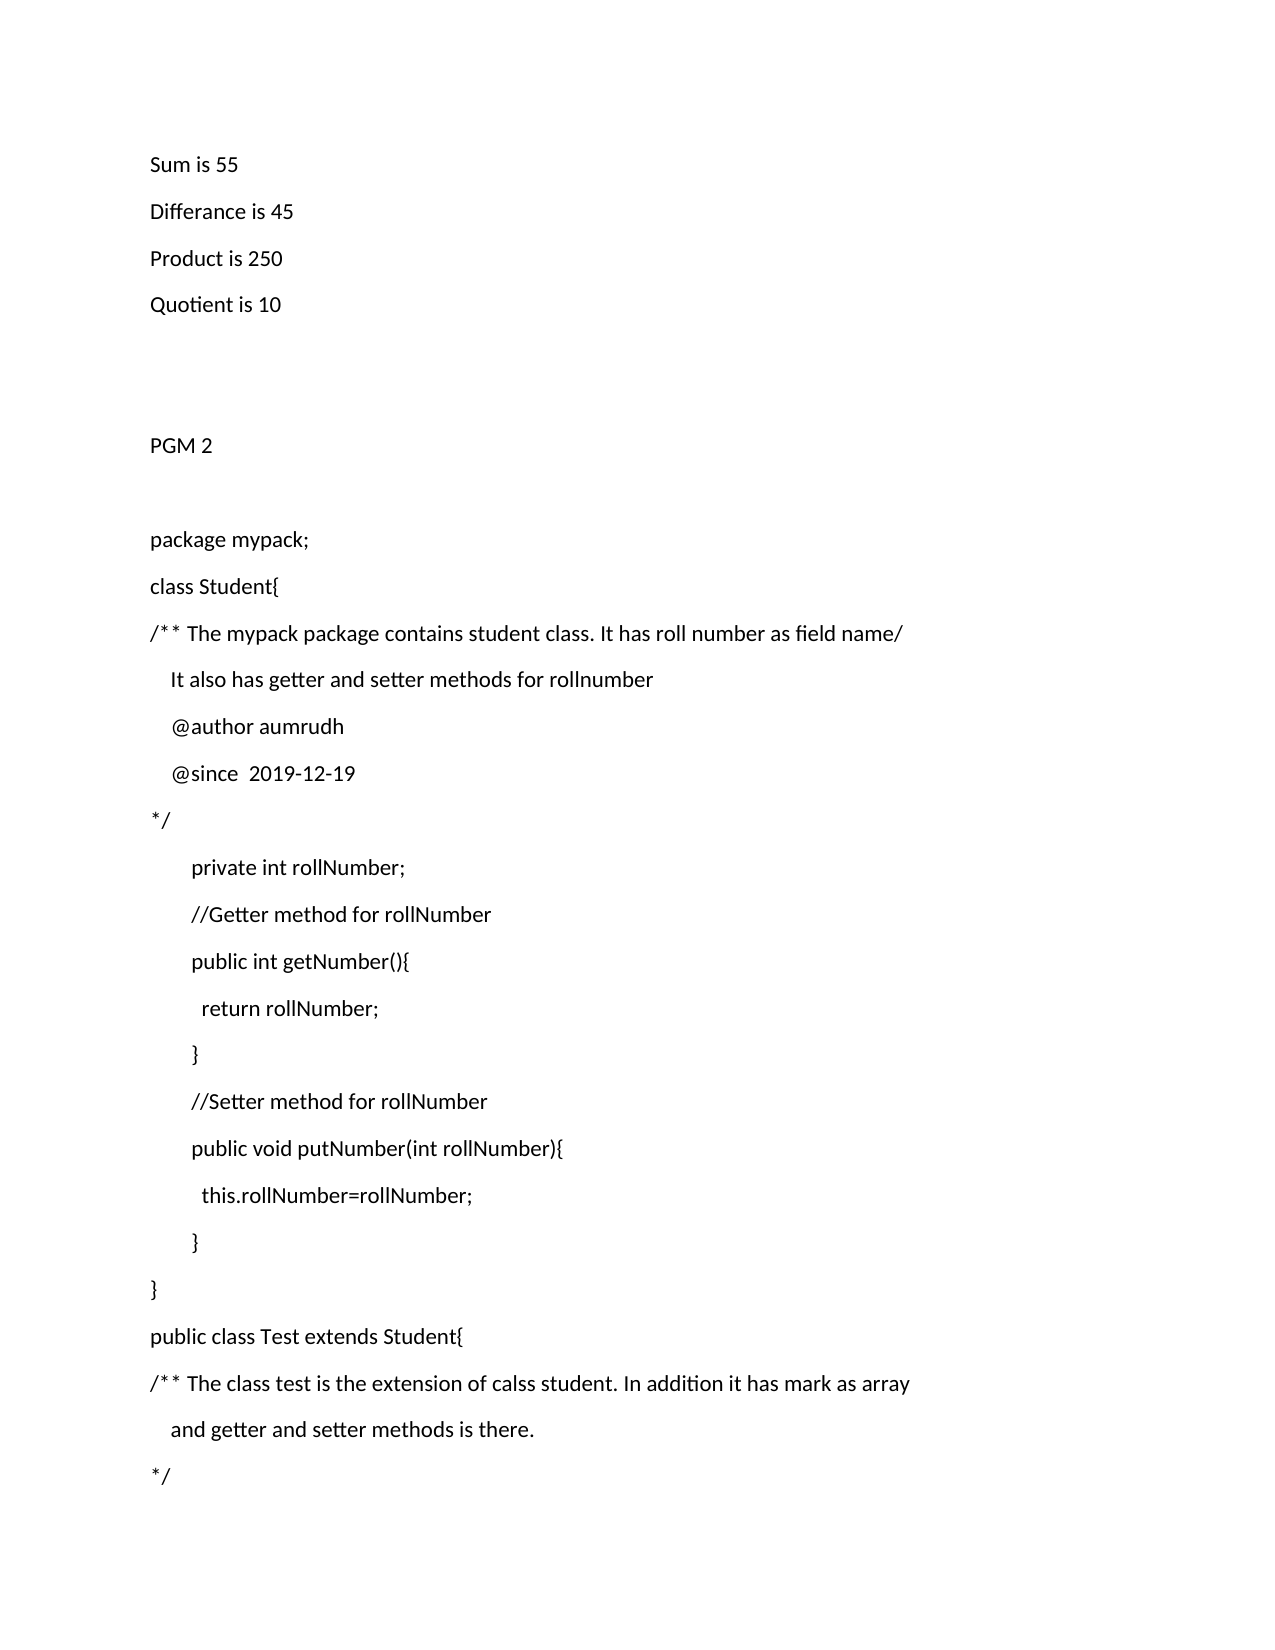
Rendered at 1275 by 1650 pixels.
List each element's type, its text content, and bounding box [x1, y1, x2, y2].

text Sum is 55 [150, 150, 1125, 178]
text Product is 250 [150, 244, 1125, 272]
text //Setter method for rollNumber [150, 1087, 1125, 1116]
text It also has getter and setter methods for rollnumber [150, 666, 1125, 694]
text this.rollNumber=rollNumber; [150, 1181, 1125, 1209]
text Quotient is 10 [150, 291, 1125, 319]
text return rollNumber; [150, 994, 1125, 1022]
text and getter and setter methods is there. [150, 1416, 1125, 1444]
text private int rollNumber; [150, 853, 1125, 881]
text */ [150, 806, 1125, 834]
text PGM 2 [150, 431, 1125, 459]
text /** The mypack package contains student class. It has roll number as field name/ [150, 619, 1125, 647]
text public int getNumber(){ [150, 947, 1125, 975]
text */ [150, 1462, 1125, 1491]
text @author aumrudh [150, 712, 1125, 741]
text public class Test extends Student{ [150, 1322, 1125, 1350]
text class Student{ [150, 572, 1125, 600]
text } [150, 1228, 1125, 1256]
text } [150, 1275, 1125, 1303]
text package mypack; [150, 525, 1125, 553]
text } [150, 1041, 1125, 1069]
text public void putNumber(int rollNumber){ [150, 1134, 1125, 1162]
text Differance is 45 [150, 197, 1125, 225]
text //Getter method for rollNumber [150, 900, 1125, 928]
text @since 2019-12-19 [150, 759, 1125, 787]
text /** The class test is the extension of calss student. In addition it has mark as array [150, 1369, 1125, 1397]
